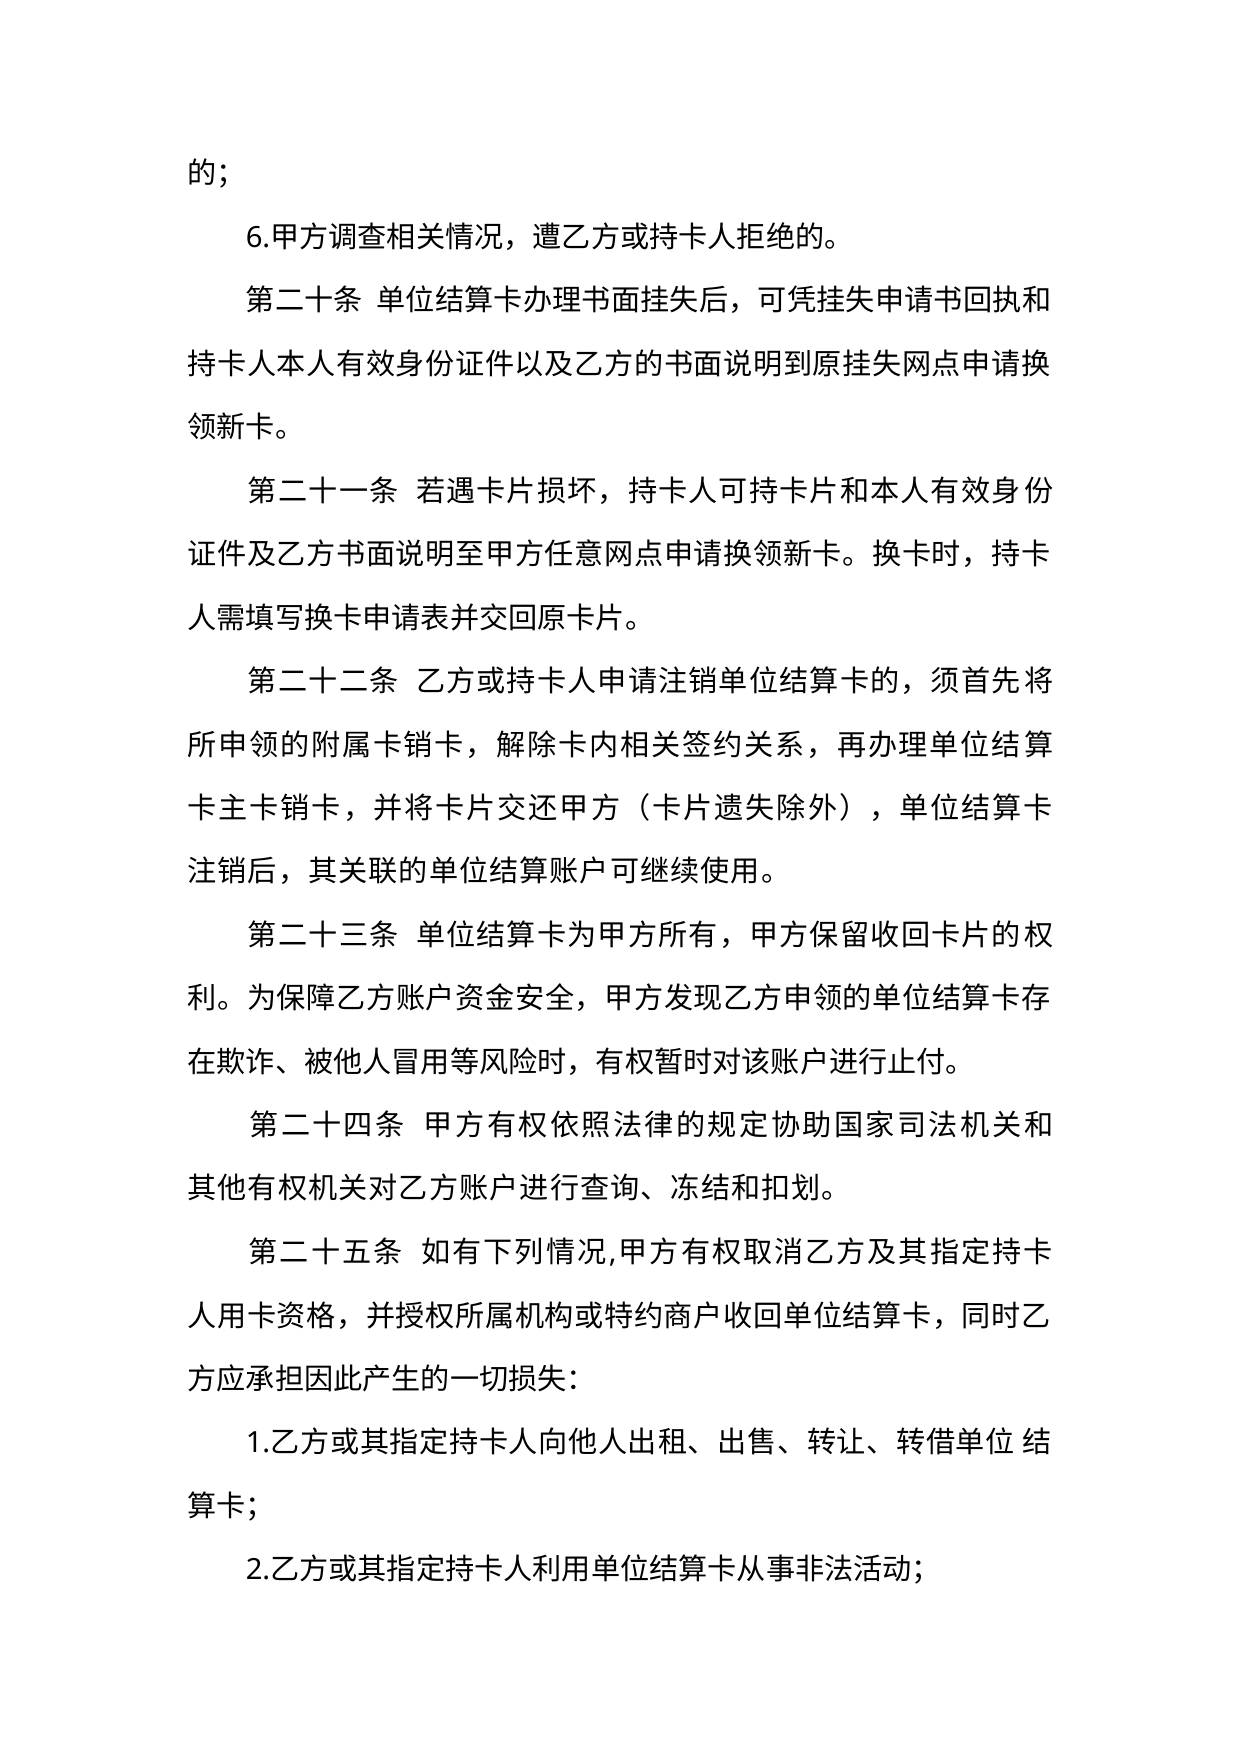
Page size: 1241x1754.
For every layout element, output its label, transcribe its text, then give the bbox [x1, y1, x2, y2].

text 第二十二条 乙方或持卡人申请注销单位结算卡的，须首先将所申领的附属卡销卡，解除卡内相关签约关系，再办理单位结算卡主卡销卡，并将卡片交还甲方（卡片遗失除外），单位结算卡注销后，其关联的单位结算账户可继续使用。 [187, 658, 1053, 890]
text 第二十三条 单位结算卡为甲方所有，甲方保留收回卡片的权利。为保障乙方账户资金安全，甲方发现乙方申领的单位结算卡存在欺诈、被他人冒用等风险时，有权暂时对该账户进行止付。 [187, 911, 1053, 1081]
text 第二十五条 如有下列情况,甲方有权取消乙方及其指定持卡人用卡资格，并授权所属机构或特约商户收回单位结算卡，同时乙方应承担因此产生的一切损失： [187, 1228, 1053, 1398]
text 1.乙方或其指定持卡人向他人出租、出售、转让、转借单位 结算卡； [187, 1419, 1053, 1525]
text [187, 150, 1053, 192]
text 第二十条 单位结算卡办理书面挂失后，可凭挂失申请书回执和持卡人本人有效身份证件以及乙方的书面说明到原挂失网点申请换领新卡。 [187, 277, 1053, 446]
text 第二十四条 甲方有权依照法律的规定协助国家司法机关和其他有权机关对乙方账户进行查询、冻结和扣划。 [187, 1102, 1053, 1207]
text 6.甲方调查相关情况，遭乙方或持卡人拒绝的。 [187, 213, 1053, 256]
text 2.乙方或其指定持卡人利用单位结算卡从事非法活动； [187, 1546, 1053, 1588]
text 第二十一条 若遇卡片损坏，持卡人可持卡片和本人有效身份证件及乙方书面说明至甲方任意网点申请换领新卡。换卡时，持卡人需填写换卡申请表并交回原卡片。 [187, 467, 1053, 636]
